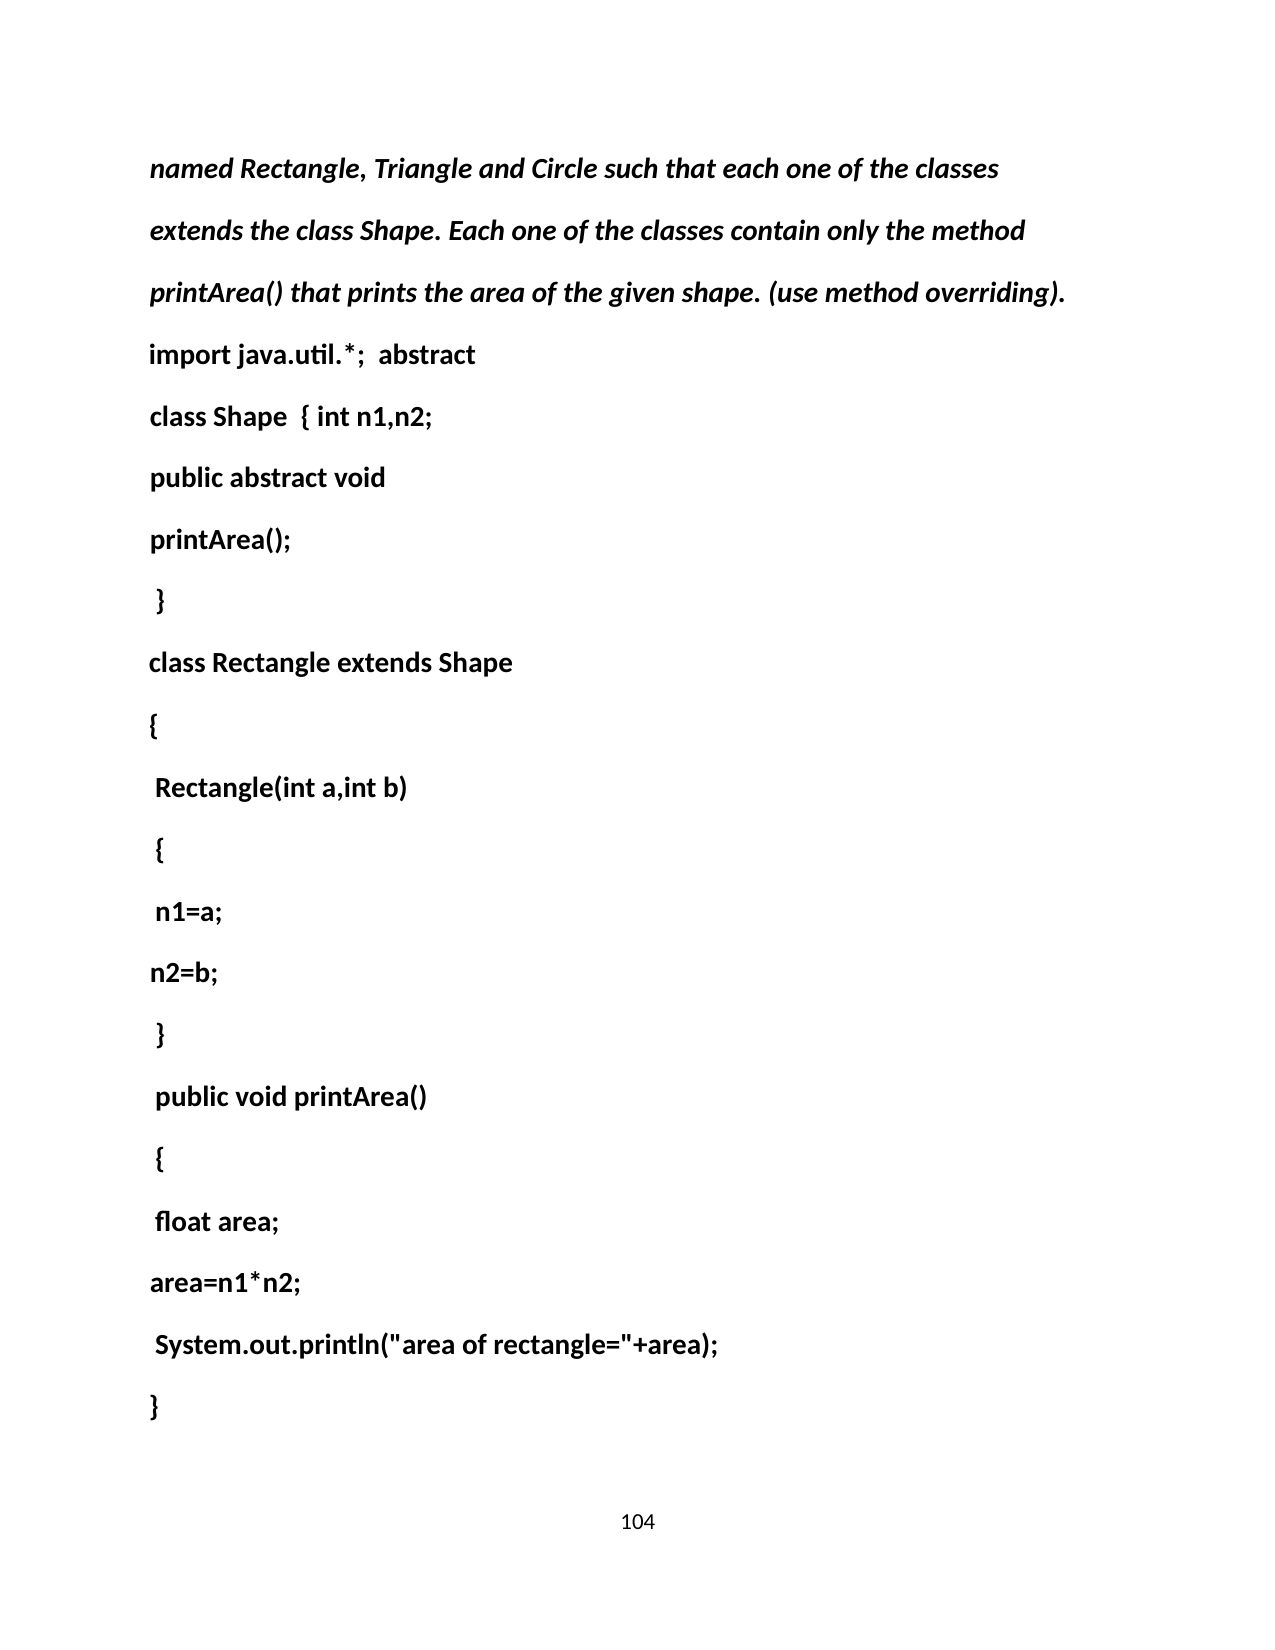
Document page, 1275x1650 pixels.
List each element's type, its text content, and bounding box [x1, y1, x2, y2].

text float area; area=n1*n2; [148, 1203, 446, 1300]
text { [148, 1141, 1118, 1176]
text { [148, 707, 1118, 742]
text } [148, 582, 1118, 618]
text class Rectangle extends Shape [148, 644, 1118, 680]
text } [148, 1388, 1118, 1424]
text public void printArea() [148, 1078, 1118, 1114]
text Rectangle(int a,int b) [148, 769, 1118, 804]
text import java.util.*; abstract class Shape { int n1,n2; public abstract void printArea(); [148, 336, 479, 556]
text { [148, 831, 1118, 866]
text } [148, 1016, 1118, 1052]
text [148, 150, 1109, 309]
text System.out.println("area of rectangle="+area); [148, 1326, 1118, 1362]
text n1=a; n2=b; [148, 893, 305, 990]
